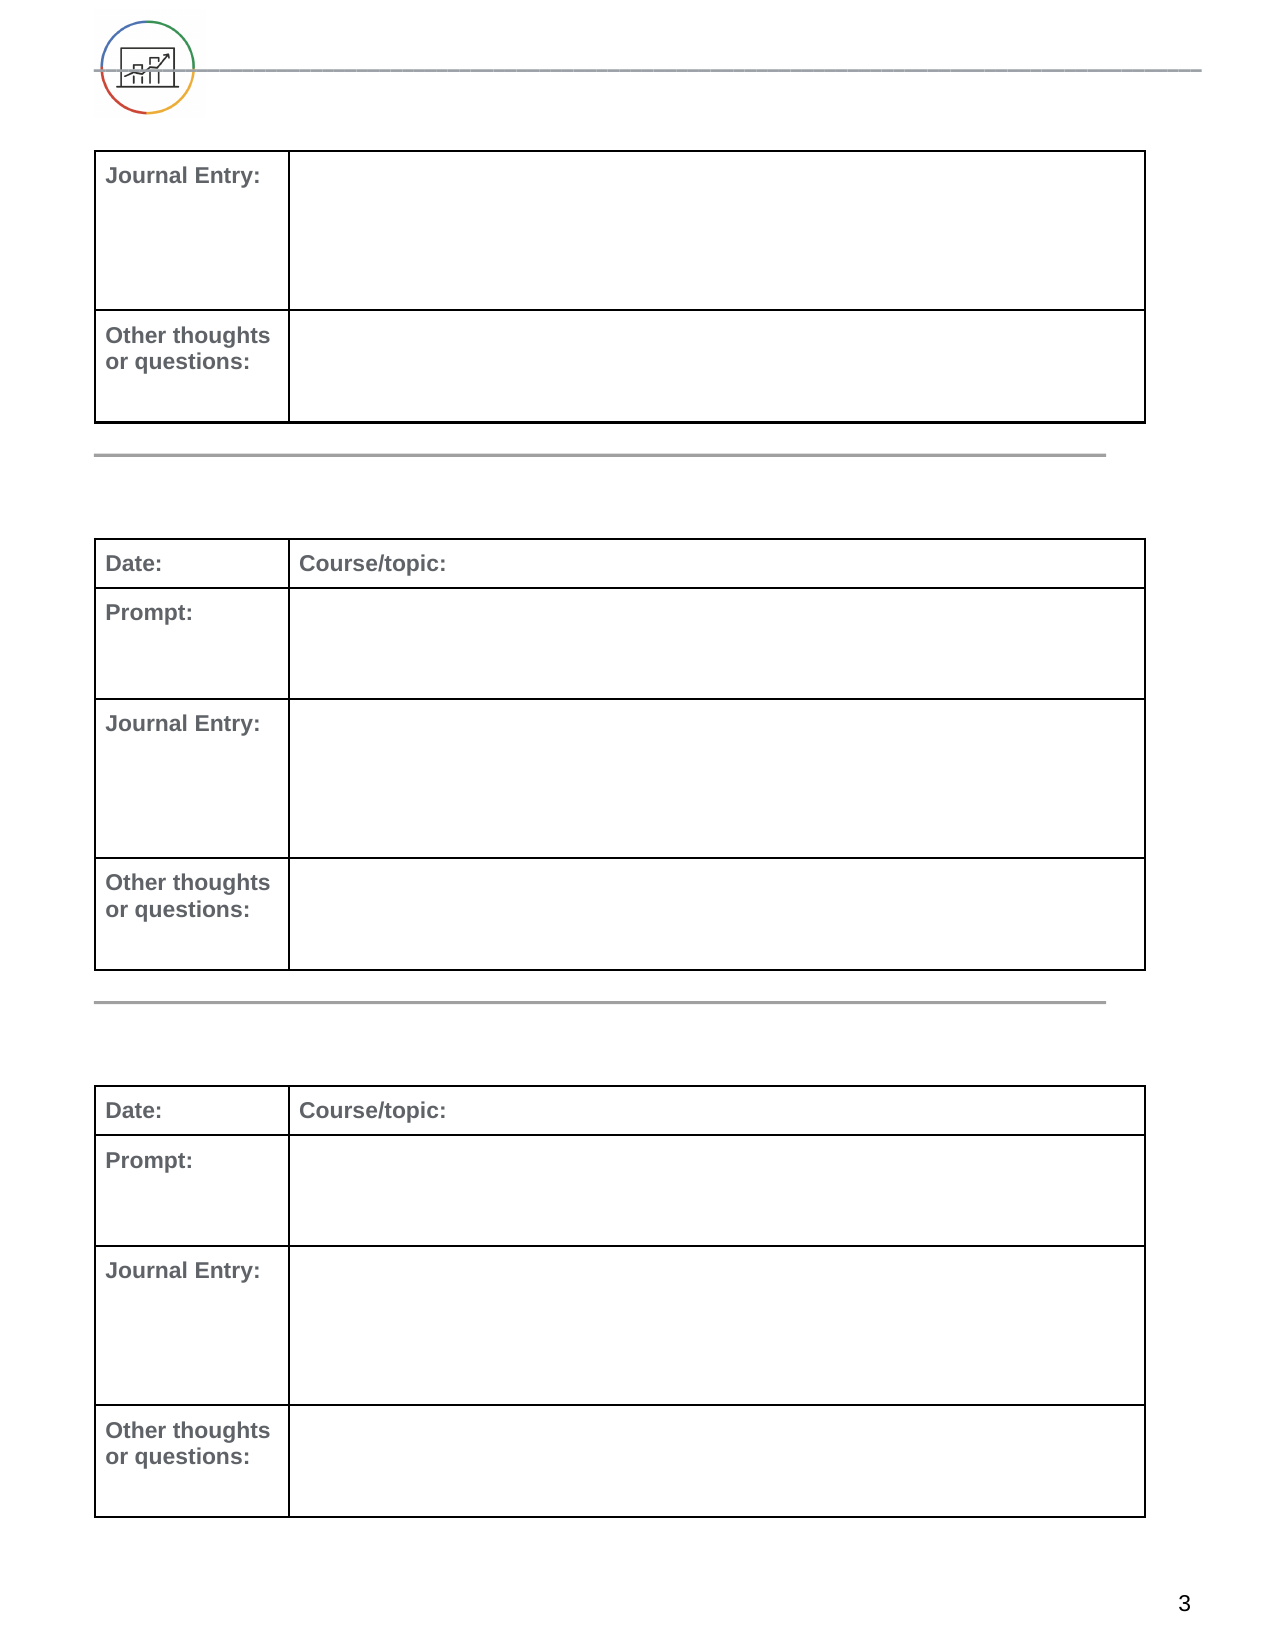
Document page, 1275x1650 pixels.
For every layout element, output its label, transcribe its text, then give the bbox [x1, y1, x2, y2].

table_cell Prompt: [96, 1136, 288, 1245]
table_cell Other thoughts or questions: [96, 859, 288, 969]
picture [93, 9, 206, 118]
table_header Course/topic: [290, 1087, 1144, 1134]
table_cell [290, 700, 1144, 857]
table_cell Other thoughts or questions: [96, 311, 288, 421]
table_cell Journal Entry: [96, 152, 288, 309]
table_cell [290, 152, 1144, 309]
table_cell Journal Entry: [96, 700, 288, 857]
table_header Date: [96, 1087, 288, 1134]
table_cell Other thoughts or questions: [96, 1406, 288, 1516]
table_cell [290, 589, 1144, 697]
table_header Date: [96, 540, 288, 587]
table_header Course/topic: [290, 540, 1144, 587]
table_cell [290, 859, 1144, 969]
table_cell [290, 1247, 1144, 1404]
table_cell [290, 1136, 1144, 1245]
table_cell [290, 311, 1144, 421]
table_cell Journal Entry: [96, 1247, 288, 1404]
table_cell Prompt: [96, 589, 288, 697]
table_cell [290, 1406, 1144, 1516]
